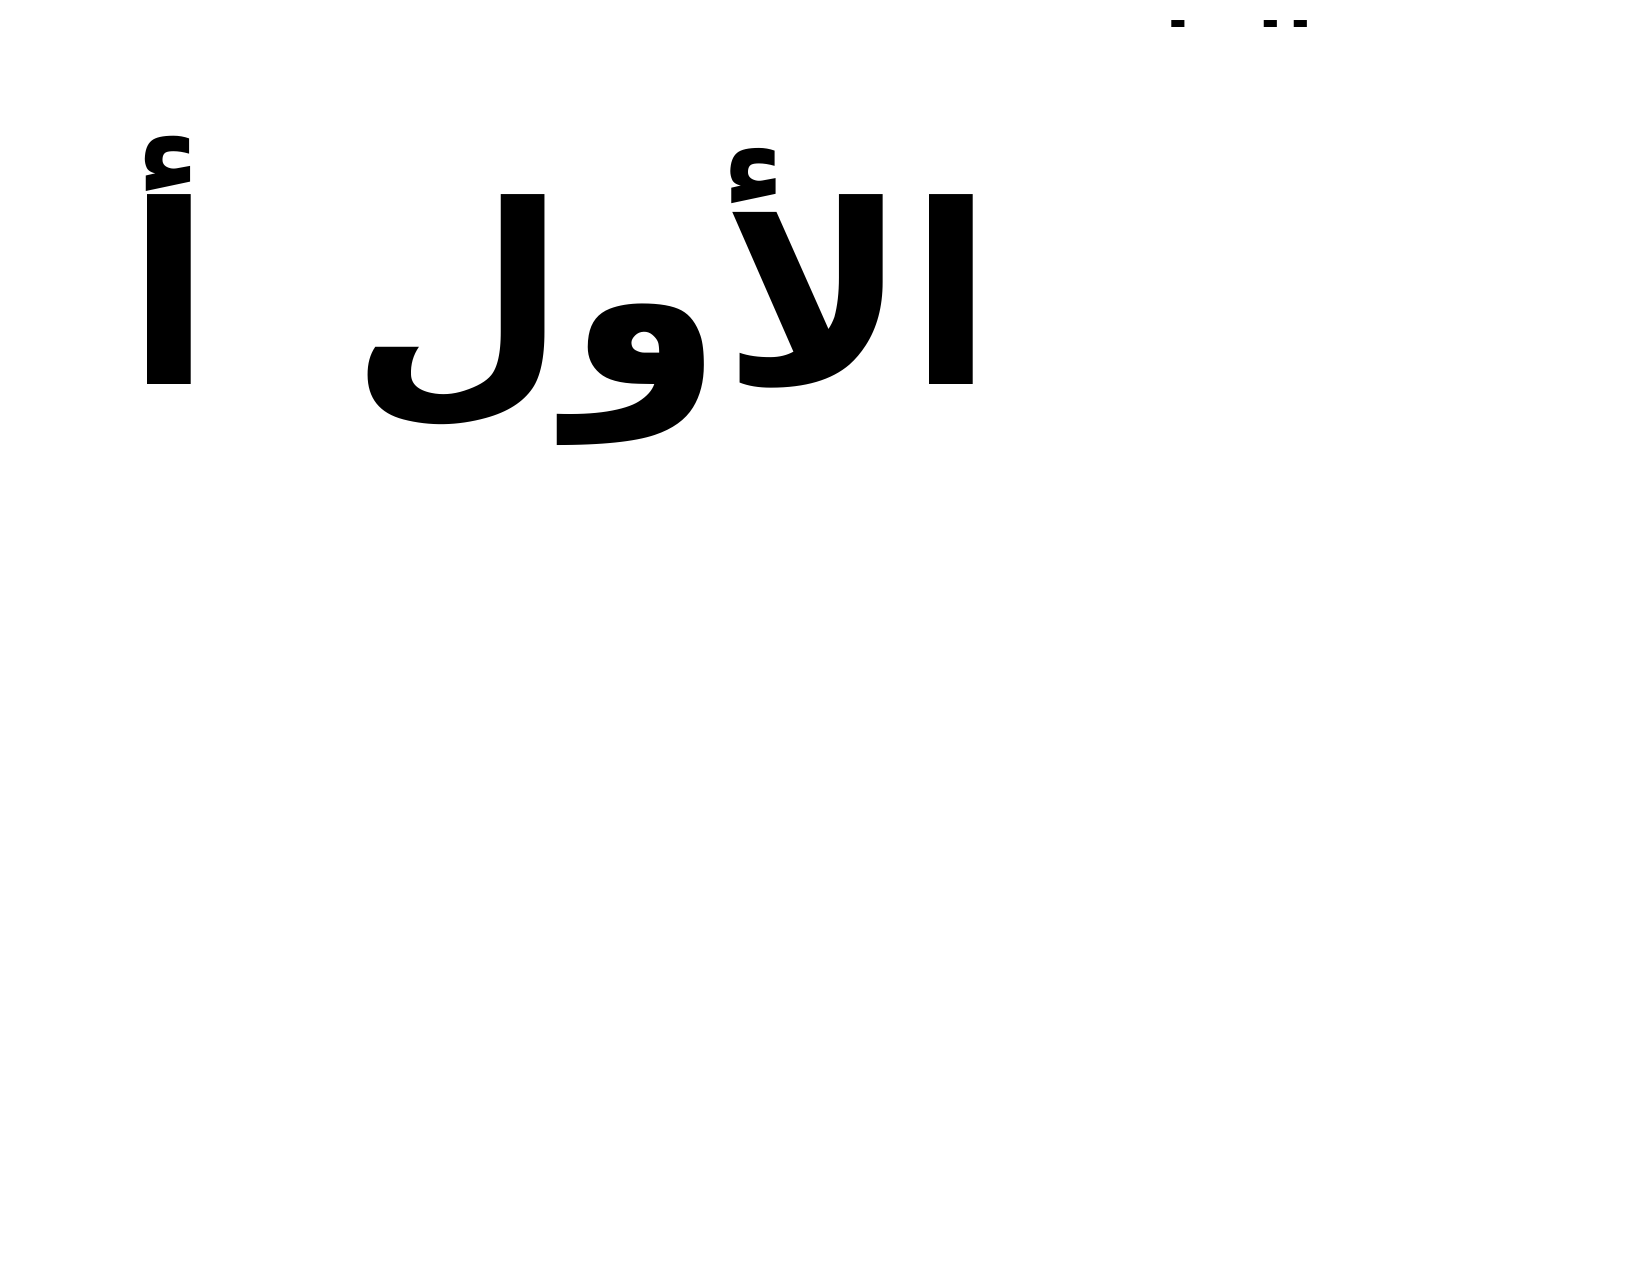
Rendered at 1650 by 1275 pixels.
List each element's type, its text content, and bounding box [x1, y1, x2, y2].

table_header الأول أ [115, 150, 1569, 1117]
